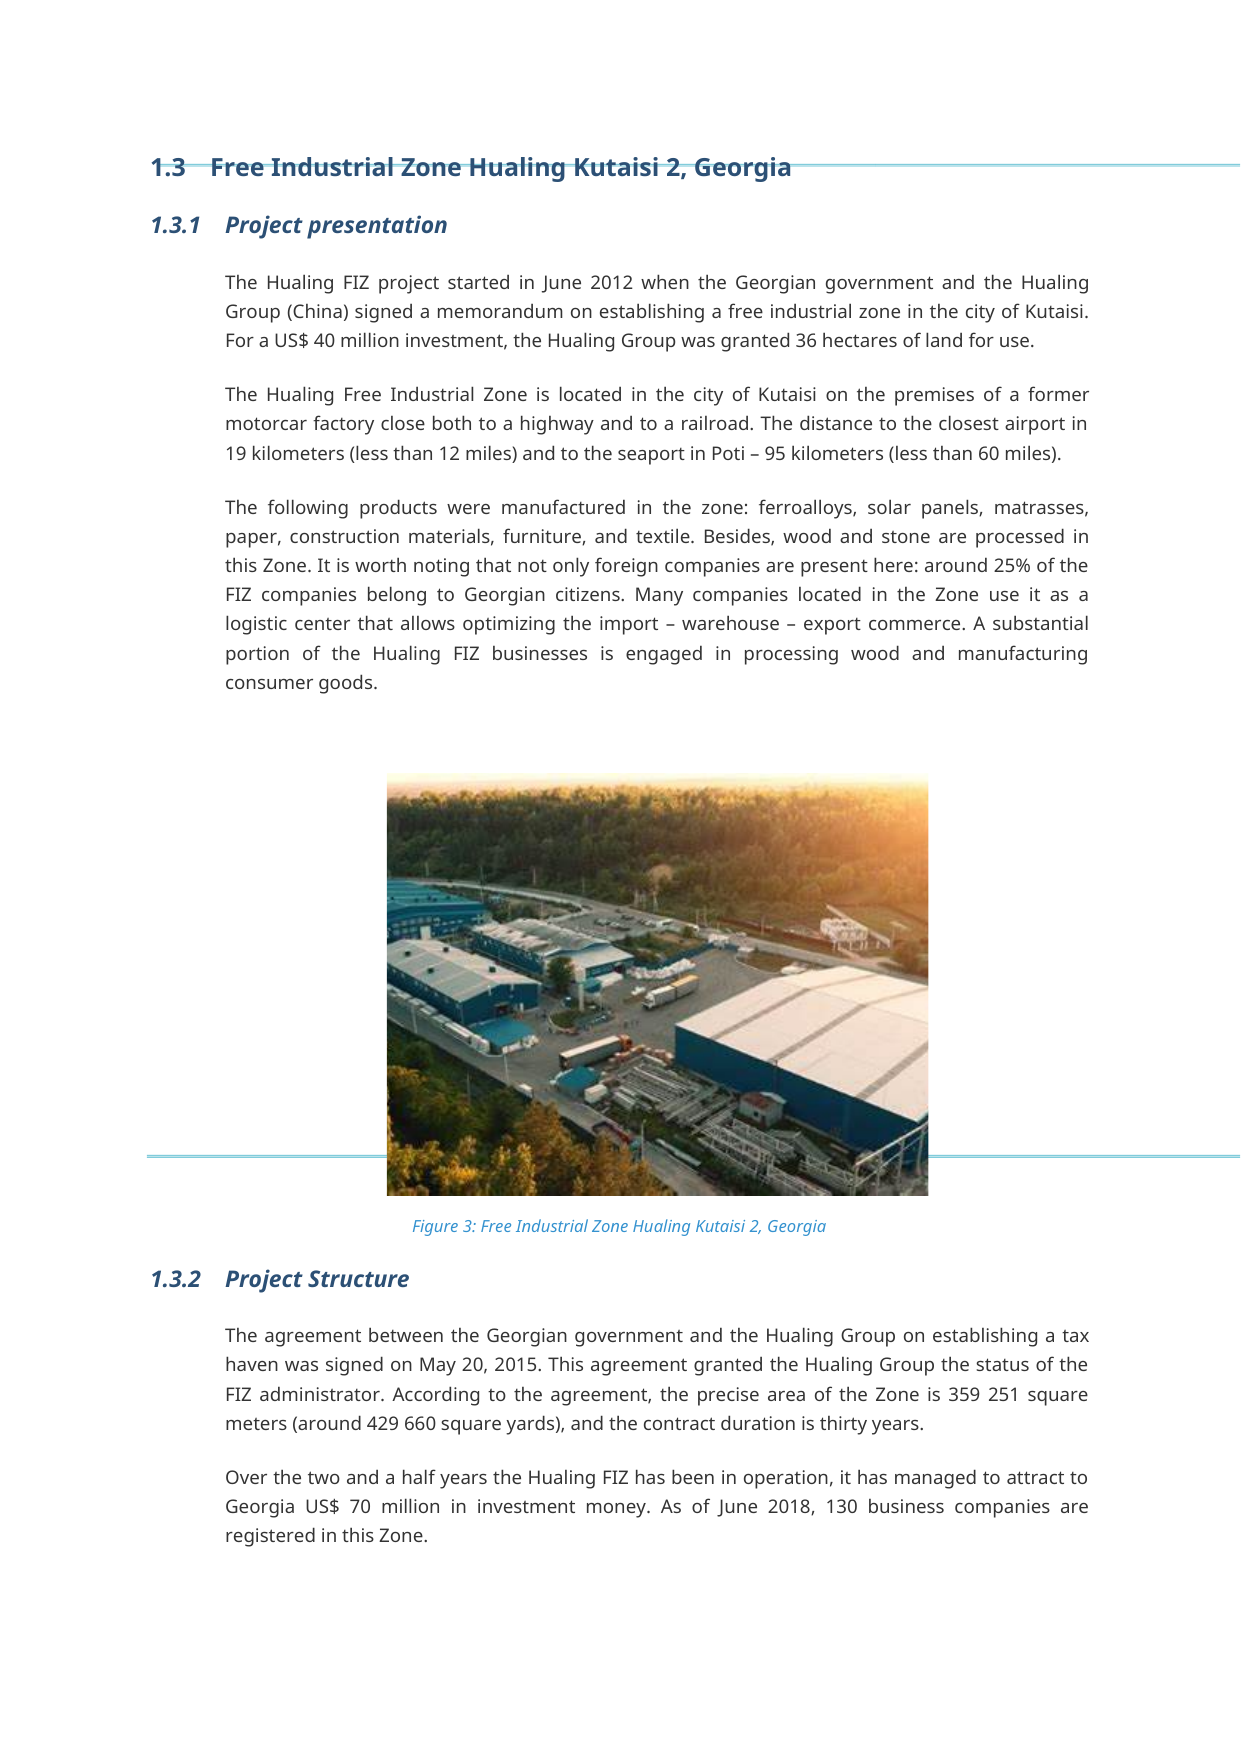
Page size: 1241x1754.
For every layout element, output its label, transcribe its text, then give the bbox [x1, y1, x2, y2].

text The agreement between the Georgian government and the Hualing Group on establishing a tax haven was signed on May 20, 2015. This agreement granted the Hualing Group the status of the FIZ administrator. According to the agreement, the precise area of the Zone is 359 251 square meters (around 429 660 square yards), and the contract duration is thirty years. [225, 1319, 1090, 1436]
subtitle Free Industrial Zone Hualing Kutaisi 2, Georgia [150, 150, 1090, 184]
text Over the two and a half years the Hualing FIZ has been in operation, it has managed to attract to Georgia US$ 70 million in investment money. As of June 2018, 130 business companies are registered in this Zone. [225, 1461, 1090, 1548]
text The Hualing FIZ project started in June 2012 when the Georgian government and the Hualing Group (China) signed a memorandum on establishing a free industrial zone in the city of Kutaisi. For a US$ 40 million investment, the Hualing Group was granted 36 hectares of land for use. [225, 265, 1090, 353]
subtitle Project presentation [150, 209, 1090, 240]
picture [386, 773, 929, 1196]
text The Hualing Free Industrial Zone is located in the city of Kutaisi on the premises of a former motorcar factory close both to a highway and to a railroad. The distance to the closest airport in 19 kilometers (less than 12 miles) and to the seaport in Poti – 95 kilometers (less than 60 miles). [225, 378, 1090, 465]
text The following products were manufactured in the zone: ferroalloys, solar panels, matrasses, paper, construction materials, furniture, and textile. Besides, wood and stone are processed in this Zone. It is worth noting that not only foreign companies are present here: around 25% of the FIZ companies belong to Georgian citizens. Many companies located in the Zone use it as a logistic center that allows optimizing the import – warehouse – export commerce. A substantial portion of the Hualing FIZ businesses is engaged in processing wood and manufacturing consumer goods. [225, 490, 1090, 694]
subtitle Project Structure [150, 1263, 1090, 1294]
